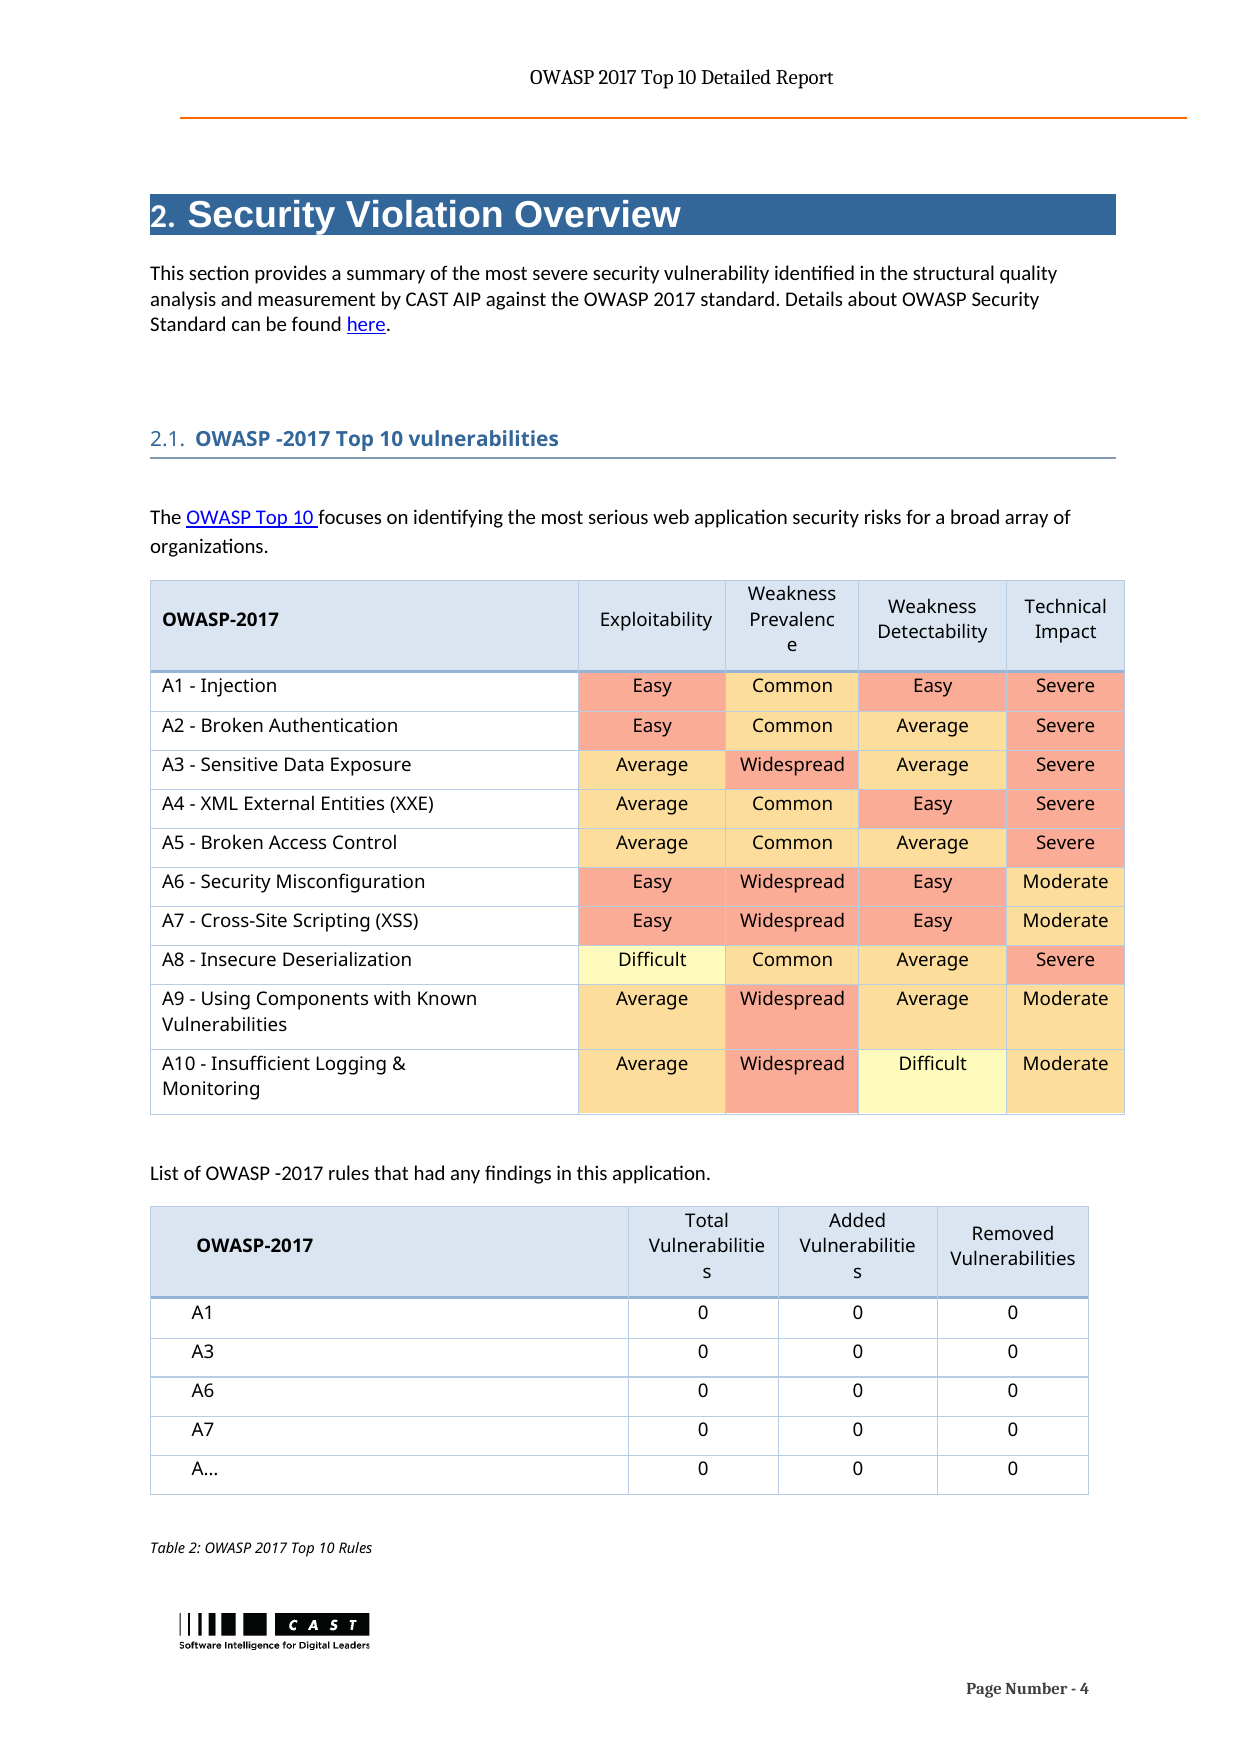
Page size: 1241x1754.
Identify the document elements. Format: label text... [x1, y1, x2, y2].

table_cell A6 [151, 1378, 628, 1416]
table_cell Common [726, 712, 858, 750]
table_cell Easy [859, 868, 1006, 906]
text Table 2: OWASP 2017 Top 10 Rules [150, 1533, 1116, 1558]
table_cell Moderate [1007, 1050, 1124, 1113]
table_cell Easy [579, 712, 725, 750]
table_cell 0 [779, 1339, 937, 1376]
table_cell Average [859, 751, 1006, 789]
table_cell 0 [779, 1378, 937, 1416]
table_cell Average [859, 985, 1006, 1049]
table_cell Easy [579, 907, 725, 945]
table_cell Common [726, 829, 858, 867]
table_cell 0 [629, 1299, 778, 1337]
table_cell Easy [579, 868, 725, 906]
table_header Removed Vulnerabilities [938, 1207, 1088, 1296]
table_cell A… [151, 1456, 628, 1494]
table_cell Severe [1007, 673, 1124, 711]
table_cell Difficult [579, 946, 725, 984]
table_cell 0 [629, 1378, 778, 1416]
table_cell A8 - Insecure Deserialization [151, 946, 578, 984]
table_cell Severe [1007, 751, 1124, 789]
table_cell Moderate [1007, 868, 1124, 906]
table_cell A1 [151, 1299, 628, 1337]
picture [179, 1613, 370, 1651]
table_cell A10 - Insufficient Logging & Monitoring [151, 1050, 578, 1113]
table_cell 0 [629, 1417, 778, 1454]
table_cell Easy [859, 907, 1006, 945]
table_cell Widespread [726, 868, 858, 906]
table_cell Severe [1007, 829, 1124, 867]
table_cell 0 [938, 1339, 1088, 1376]
table_header OWASP-2017 [151, 1207, 628, 1296]
table_cell 0 [938, 1456, 1088, 1494]
table_cell 0 [629, 1339, 778, 1376]
table_cell A5 - Broken Access Control [151, 829, 578, 867]
table_header Technical Impact [1007, 581, 1124, 670]
table_cell Moderate [1007, 985, 1124, 1049]
table_cell A3 [151, 1339, 628, 1376]
subtitle OWASP -2017 Top 10 vulnerabilities [150, 424, 1116, 457]
table_header Weakness Detectability [859, 581, 1006, 670]
table_header Weakness Prevalence [726, 581, 858, 670]
table_cell Widespread [726, 751, 858, 789]
table_cell A3 - Sensitive Data Exposure [151, 751, 578, 789]
table_cell Average [579, 1050, 725, 1113]
table_cell Widespread [726, 985, 858, 1049]
table_cell A6 - Security Misconfiguration [151, 868, 578, 906]
table_cell Easy [859, 673, 1006, 711]
table_cell A9 - Using Components with Known Vulnerabilities [151, 985, 578, 1049]
table_cell 0 [938, 1417, 1088, 1454]
text This section provides a summary of the most severe security vulnerability identified in the structural quality analysis and measurement by CAST AIP against the OWASP 2017 standard. Details about OWASP Security Standard can be found here. [150, 260, 1116, 337]
table_cell Common [726, 673, 858, 711]
table_cell Average [859, 712, 1006, 750]
table_cell Severe [1007, 946, 1124, 984]
table_cell A4 - XML External Entities (XXE) [151, 790, 578, 828]
table_cell A1 - Injection [151, 673, 578, 711]
table_cell A7 - Cross-Site Scripting (XSS) [151, 907, 578, 945]
table_cell Widespread [726, 907, 858, 945]
table_cell 0 [779, 1456, 937, 1494]
table_cell 0 [779, 1417, 937, 1454]
table_cell Easy [579, 673, 725, 711]
table_cell Difficult [859, 1050, 1006, 1113]
text The OWASP Top 10 focuses on identifying the most serious web application security risks for a broad array of organizations. [150, 504, 1116, 559]
table_header OWASP-2017 [151, 581, 578, 670]
table_cell Average [579, 751, 725, 789]
table_cell Average [579, 829, 725, 867]
table_cell 0 [938, 1299, 1088, 1337]
table_cell A7 [151, 1417, 628, 1454]
table_cell Average [579, 790, 725, 828]
table_cell 0 [938, 1378, 1088, 1416]
table_header Exploitability [579, 581, 725, 670]
text List of OWASP -2017 rules that had any findings in this application. [150, 1160, 1116, 1186]
table_cell Average [859, 946, 1006, 984]
table_cell Average [579, 985, 725, 1049]
table_cell Severe [1007, 712, 1124, 750]
table_cell Common [726, 946, 858, 984]
table_cell Moderate [1007, 907, 1124, 945]
table_cell Widespread [726, 1050, 858, 1113]
subtitle Security Violation Overview [150, 194, 1116, 235]
table_cell Average [859, 829, 1006, 867]
table_header Added Vulnerabilities [779, 1207, 937, 1296]
table_cell Easy [859, 790, 1006, 828]
table_header Total Vulnerabilities [629, 1207, 778, 1296]
table_cell Common [726, 790, 858, 828]
table_cell 0 [779, 1299, 937, 1337]
table_cell A2 - Broken Authentication [151, 712, 578, 750]
table_cell Severe [1007, 790, 1124, 828]
table_cell 0 [629, 1456, 778, 1494]
